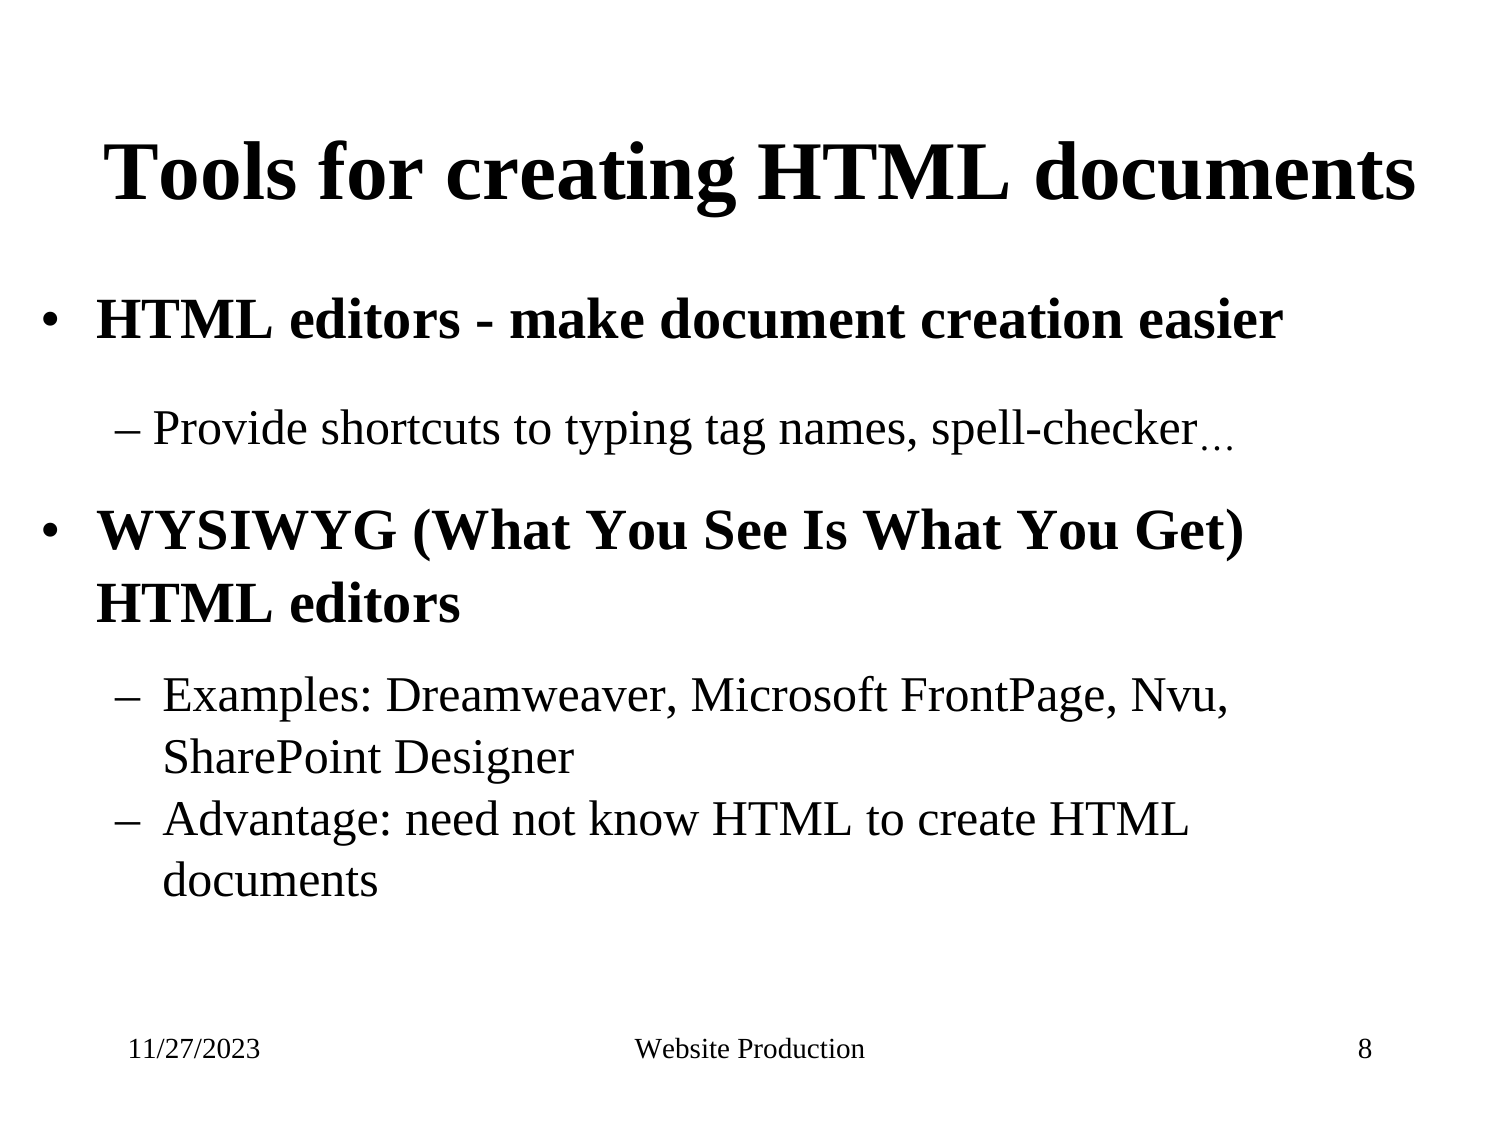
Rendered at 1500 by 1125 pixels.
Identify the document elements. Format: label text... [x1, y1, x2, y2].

list HTML editors - make document creation easier [40, 284, 1470, 351]
subtitle HTML editors [96, 567, 1470, 634]
list Advantage: need not know HTML to create HTML documents [115, 788, 1361, 907]
list Examples: Dreamweaver, Microsoft FrontPage, Nvu, SharePoint Designer [115, 665, 1361, 784]
list WYSIWYG (What You See Is What You Get) [40, 495, 1470, 562]
text – Provide shortcuts to typing tag names, spell-checker… [115, 384, 1361, 458]
subtitle Tools for creating HTML documents [103, 122, 1470, 218]
